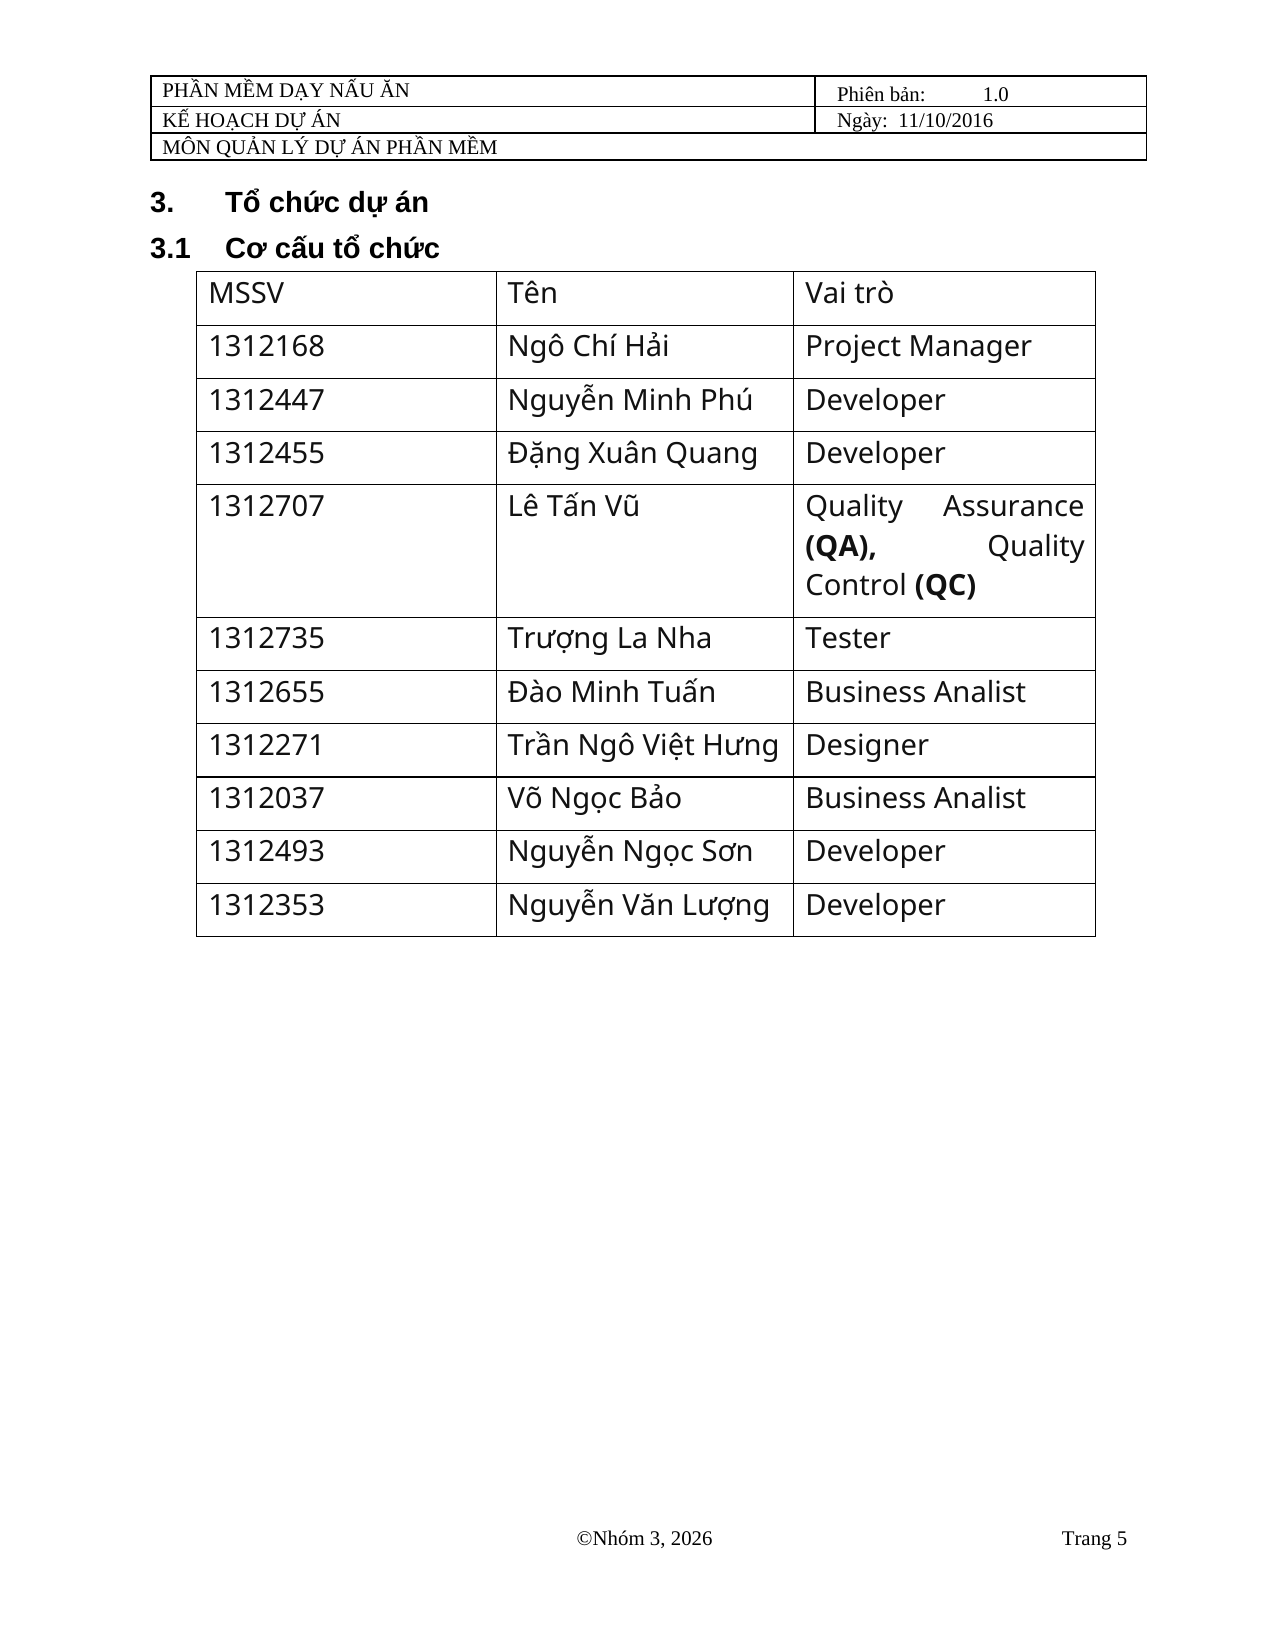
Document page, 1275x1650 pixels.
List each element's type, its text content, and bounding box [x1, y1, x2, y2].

table_cell 1312168 [197, 326, 496, 378]
table_cell Developer [794, 379, 1095, 431]
table_cell Trượng La Nha [497, 618, 793, 670]
subtitle Cơ cấu tổ chức [150, 231, 1125, 265]
table_cell 1312353 [197, 884, 496, 936]
table_cell 1312037 [197, 778, 496, 830]
table_cell Quality Assurance (QA), Quality Control (QC) [794, 485, 1095, 617]
table_cell Nguyễn Minh Phú [497, 379, 793, 431]
table_cell Lê Tấn Vũ [497, 485, 793, 617]
table_cell 1312455 [197, 432, 496, 484]
table_cell Designer [794, 724, 1095, 776]
table_cell 1312447 [197, 379, 496, 431]
table_cell Developer [794, 831, 1095, 883]
table_cell Tester [794, 618, 1095, 670]
table_cell 1312735 [197, 618, 496, 670]
table_cell Project Manager [794, 326, 1095, 378]
table_cell 1312493 [197, 831, 496, 883]
table_cell Đặng Xuân Quang [497, 432, 793, 484]
table_cell Trần Ngô Việt Hưng [497, 724, 793, 776]
table_cell Võ Ngọc Bảo [497, 778, 793, 830]
table_cell Developer [794, 884, 1095, 936]
table_cell Business Analist [794, 778, 1095, 830]
table_cell 1312707 [197, 485, 496, 617]
table_header Tên [497, 272, 793, 324]
table_cell Đào Minh Tuấn [497, 671, 793, 723]
table_cell 1312271 [197, 724, 496, 776]
table_cell Developer [794, 432, 1095, 484]
subtitle Tổ chức dự án [150, 185, 1125, 219]
table_cell Business Analist [794, 671, 1095, 723]
table_cell Nguyễn Ngọc Sơn [497, 831, 793, 883]
table_header Vai trò [794, 272, 1095, 324]
table_cell 1312655 [197, 671, 496, 723]
table_header MSSV [197, 272, 496, 324]
table_cell Nguyễn Văn Lượng [497, 884, 793, 936]
table_cell Ngô Chí Hải [497, 326, 793, 378]
